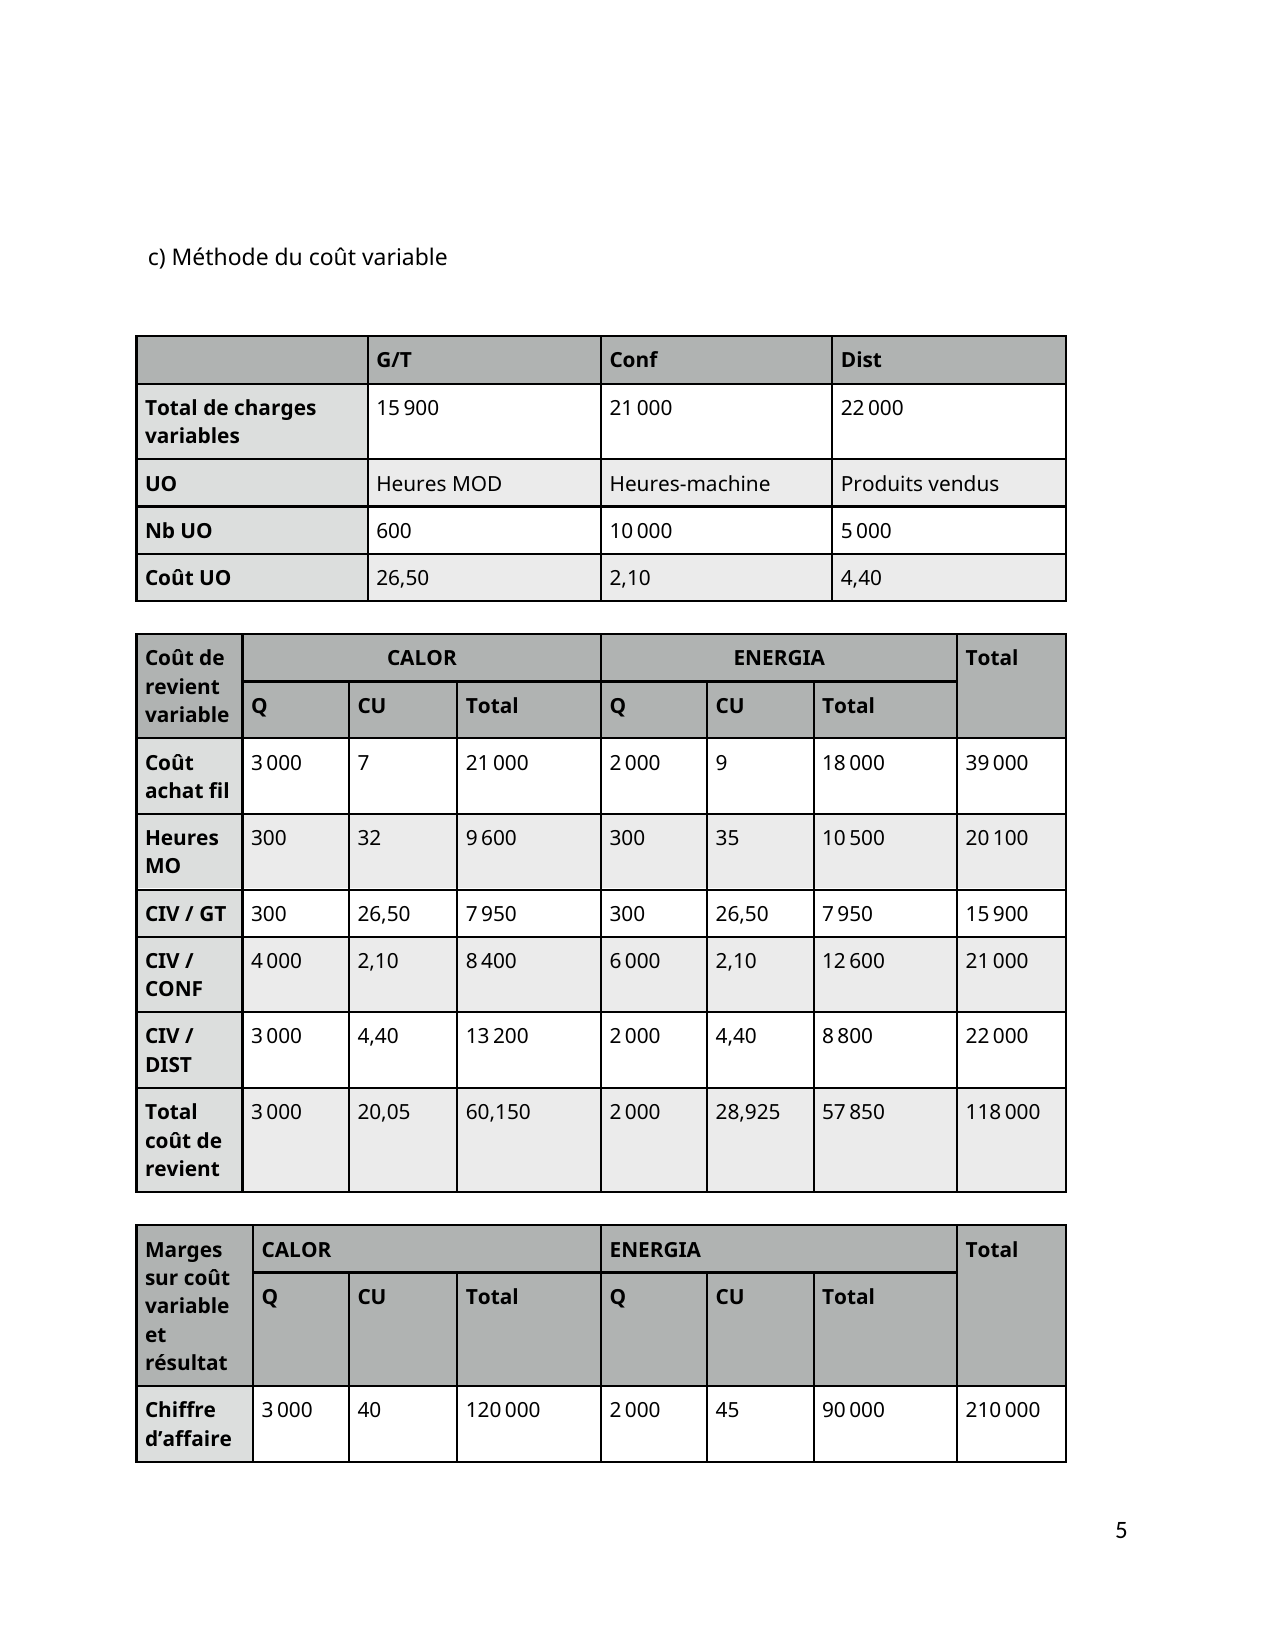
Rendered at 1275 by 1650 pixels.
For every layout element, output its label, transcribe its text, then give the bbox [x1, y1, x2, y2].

table_cell 90 000 [815, 1387, 956, 1461]
table_cell 300 [602, 815, 706, 888]
table_cell 15 900 [958, 891, 1065, 936]
table_cell 57 850 [815, 1089, 956, 1191]
table_cell 210 000 [958, 1387, 1065, 1461]
table_cell Q [254, 1274, 348, 1385]
table_cell 300 [602, 891, 706, 936]
table_cell Chiffre d’affaire [138, 1387, 252, 1461]
table_cell Coût achat fil [138, 739, 241, 813]
table_cell 2 000 [602, 1089, 706, 1191]
table_cell 12 600 [815, 938, 956, 1011]
table_cell 20 100 [958, 815, 1065, 888]
table_cell 2 000 [602, 1013, 706, 1087]
table_cell 8 800 [815, 1013, 956, 1087]
table_cell 13 200 [458, 1013, 600, 1087]
table_header ENERGIA [602, 1226, 956, 1271]
table_cell 600 [369, 508, 600, 553]
table_cell CIV / DIST [138, 1013, 241, 1087]
table_header ENERGIA [602, 635, 956, 680]
table_cell 26,50 [369, 555, 600, 600]
table_header Dist [833, 337, 1065, 383]
table_cell 32 [350, 815, 456, 888]
table_cell 6 000 [602, 938, 706, 1011]
table_cell 39 000 [958, 739, 1065, 813]
table_cell CIV / CONF [138, 938, 241, 1011]
table_cell CIV / GT [138, 891, 241, 936]
table_cell 21 000 [602, 385, 831, 458]
table_cell Total de charges variables [138, 385, 367, 458]
table_cell Total [815, 683, 956, 737]
table_cell Produits vendus [833, 460, 1065, 505]
table_header Conf [602, 337, 831, 383]
table_cell 10 500 [815, 815, 956, 888]
table_cell 9 [708, 739, 813, 813]
table_cell 35 [708, 815, 813, 888]
table_cell Nb UO [138, 508, 367, 553]
table_cell 45 [708, 1387, 813, 1461]
table_cell Heures MO [138, 815, 241, 888]
table_cell 28,925 [708, 1089, 813, 1191]
table_cell 15 900 [369, 385, 600, 458]
table_cell 21 000 [458, 739, 600, 813]
table_cell 3 000 [244, 1013, 348, 1087]
table_header CALOR [254, 1226, 600, 1271]
table_cell Q [602, 1274, 706, 1385]
table_header Total [958, 1226, 1065, 1385]
table_cell Heures-machine [602, 460, 831, 505]
table_header [138, 337, 367, 383]
table_cell 120 000 [458, 1387, 600, 1461]
table_cell CU [708, 683, 813, 737]
table_cell 26,50 [350, 891, 456, 936]
table_header G/T [369, 337, 600, 383]
table_cell 7 950 [815, 891, 956, 936]
table_cell 18 000 [815, 739, 956, 813]
table_cell Total [458, 683, 600, 737]
table_header Coût de revient variable [138, 635, 241, 737]
table_cell Heures MOD [369, 460, 600, 505]
table_cell 2,10 [708, 938, 813, 1011]
table_cell 2,10 [602, 555, 831, 600]
text c) Méthode du coût variable [148, 241, 1127, 273]
table_cell CU [350, 683, 456, 737]
table_cell Q [602, 683, 706, 737]
table_cell 4 000 [244, 938, 348, 1011]
table_cell Total [815, 1274, 956, 1385]
table_header Marges sur coût variable et résultat [138, 1226, 252, 1385]
table_cell 3 000 [244, 739, 348, 813]
table_cell 2 000 [602, 739, 706, 813]
table_cell 26,50 [708, 891, 813, 936]
table_cell 7 950 [458, 891, 600, 936]
table_cell 3 000 [254, 1387, 348, 1461]
table_cell 9 600 [458, 815, 600, 888]
table_cell Q [244, 683, 348, 737]
table_cell 2,10 [350, 938, 456, 1011]
table_cell 21 000 [958, 938, 1065, 1011]
table_cell 300 [244, 815, 348, 888]
table_cell 2 000 [602, 1387, 706, 1461]
table_cell 7 [350, 739, 456, 813]
table_cell Total coût de revient [138, 1089, 241, 1191]
table_cell 22 000 [958, 1013, 1065, 1087]
table_cell Total [458, 1274, 600, 1385]
table_cell CU [708, 1274, 813, 1385]
table_cell 4,40 [833, 555, 1065, 600]
table_cell 22 000 [833, 385, 1065, 458]
table_cell Coût UO [138, 555, 367, 600]
table_cell 4,40 [708, 1013, 813, 1087]
table_cell 60,150 [458, 1089, 600, 1191]
table_cell 4,40 [350, 1013, 456, 1087]
table_header CALOR [244, 635, 600, 680]
table_cell 5 000 [833, 508, 1065, 553]
table_header Total [958, 635, 1065, 737]
table_cell 300 [244, 891, 348, 936]
table_cell CU [350, 1274, 456, 1385]
table_cell 118 000 [958, 1089, 1065, 1191]
table_cell 10 000 [602, 508, 831, 553]
table_cell 3 000 [244, 1089, 348, 1191]
table_cell 40 [350, 1387, 456, 1461]
table_cell 8 400 [458, 938, 600, 1011]
table_cell 20,05 [350, 1089, 456, 1191]
table_cell UO [138, 460, 367, 505]
